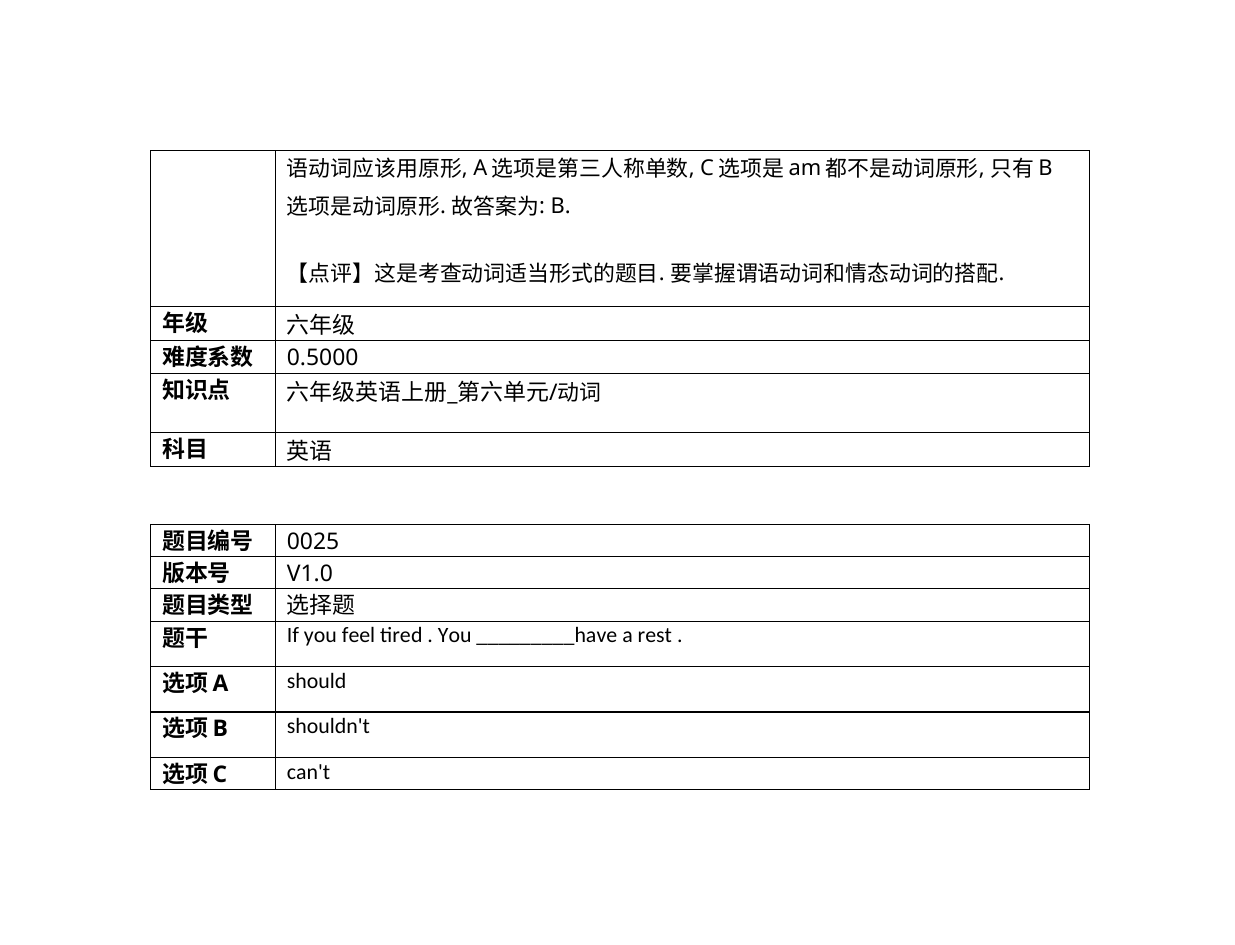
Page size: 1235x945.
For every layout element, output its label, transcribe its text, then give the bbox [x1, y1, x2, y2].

table_cell 难度系数 [151, 341, 275, 372]
table_cell 六年级英语上册_第六单元/动词 [276, 374, 1089, 432]
table_cell 知识点 [151, 374, 275, 432]
table_cell V1.0 [276, 557, 1089, 588]
table_cell can't [276, 758, 1089, 789]
table_header 0025 [276, 525, 1089, 556]
table_cell 0.5000 [276, 341, 1089, 372]
table_cell shouldn't [276, 713, 1089, 757]
table_cell 六年级 [276, 307, 1089, 340]
table_header 题目编号 [151, 525, 275, 556]
table_cell 科目 [151, 433, 275, 466]
table_cell 解析 [151, 151, 275, 306]
table_cell 英语 [276, 433, 1089, 466]
table_cell 选项C [151, 758, 275, 789]
table_cell 版本号 [151, 557, 275, 588]
table_cell should [276, 667, 1089, 711]
table_cell 题目类型 [151, 589, 275, 621]
table_cell 年级 [151, 307, 275, 340]
table_cell 选项A [151, 667, 275, 711]
table_cell 选择题 [276, 589, 1089, 621]
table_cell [276, 151, 1089, 306]
table_cell 题干 [151, 622, 275, 666]
table_cell If you feel tired . You _________have a rest . [276, 622, 1089, 666]
table_cell 选项B [151, 713, 275, 757]
